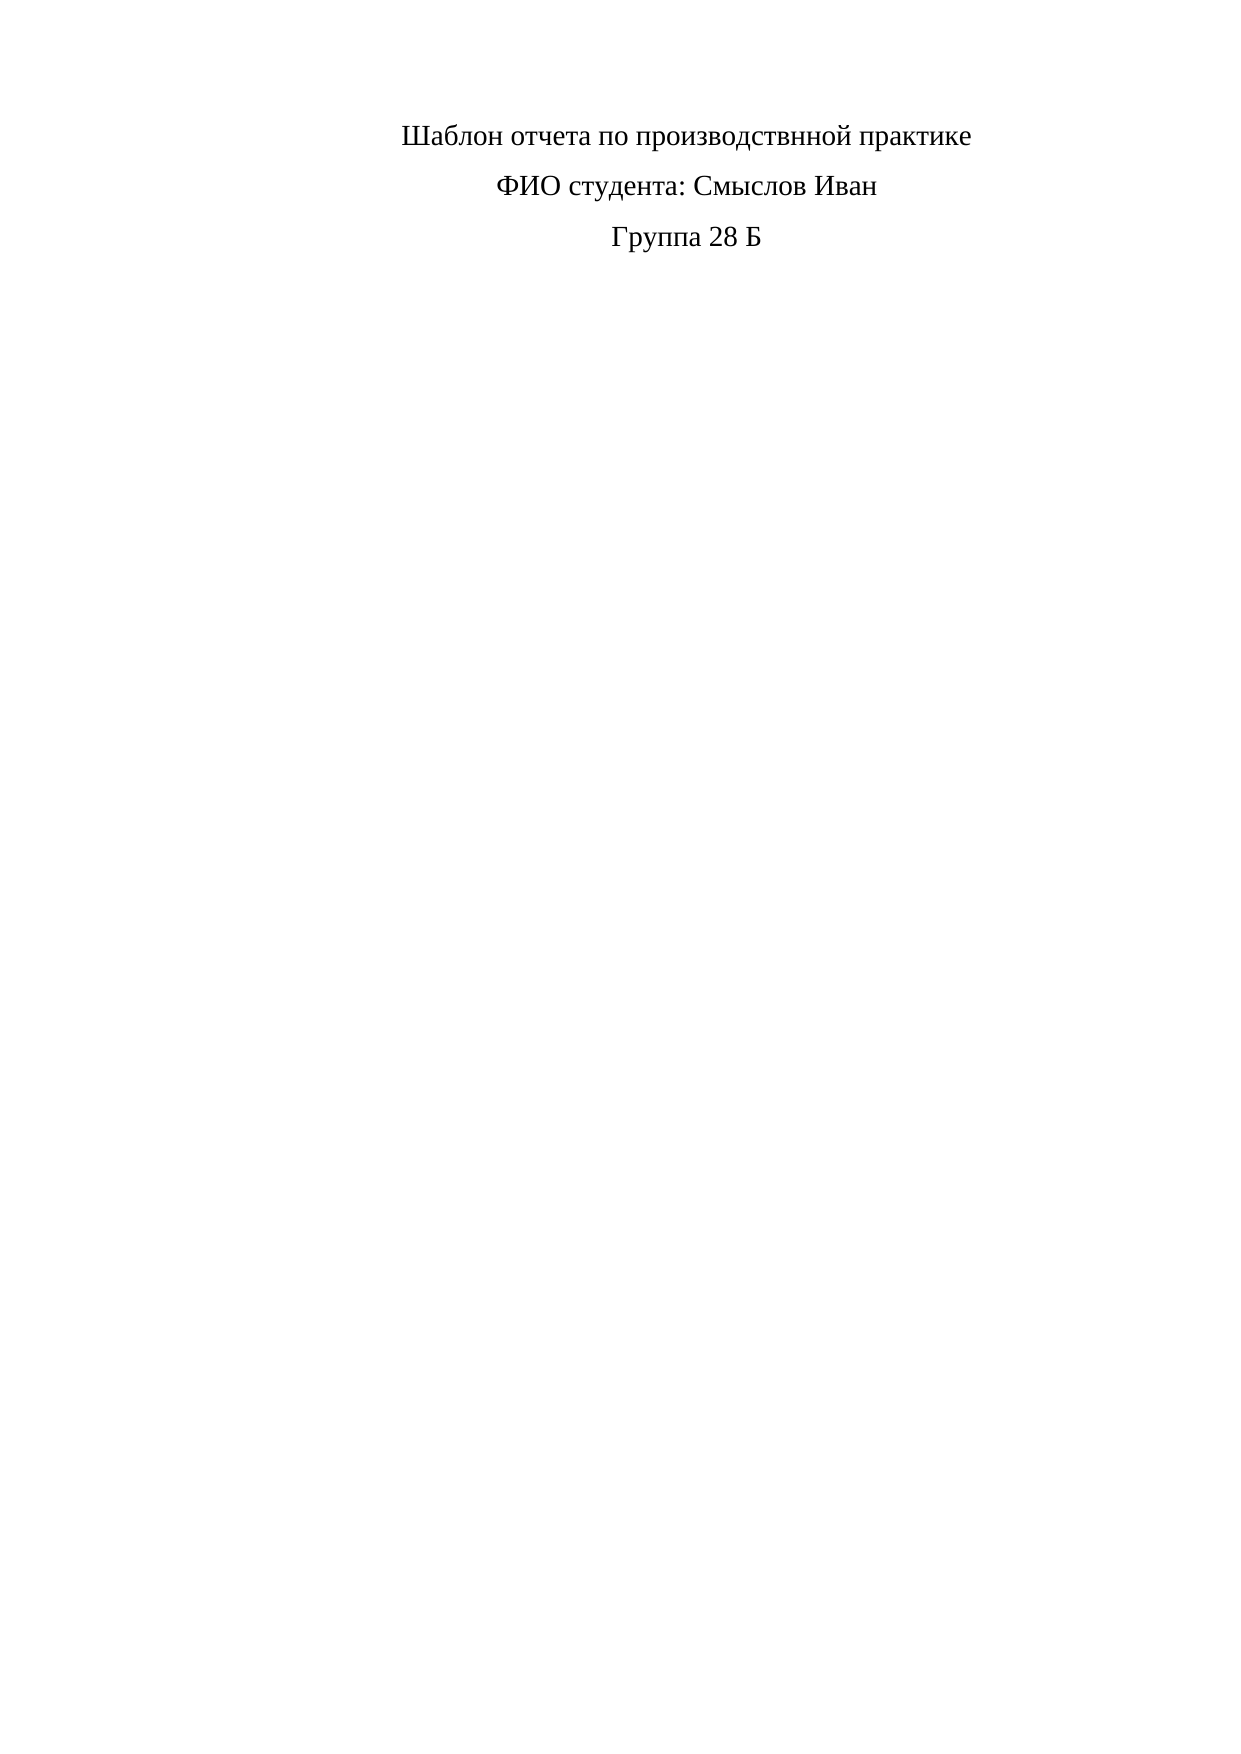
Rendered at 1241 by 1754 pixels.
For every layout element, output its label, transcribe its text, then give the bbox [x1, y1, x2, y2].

text ФИО студента: Смыслов Иван [148, 168, 1152, 202]
text Группа 28 Б [148, 219, 1152, 252]
text Шаблон отчета по производствнной практике [148, 118, 1152, 152]
